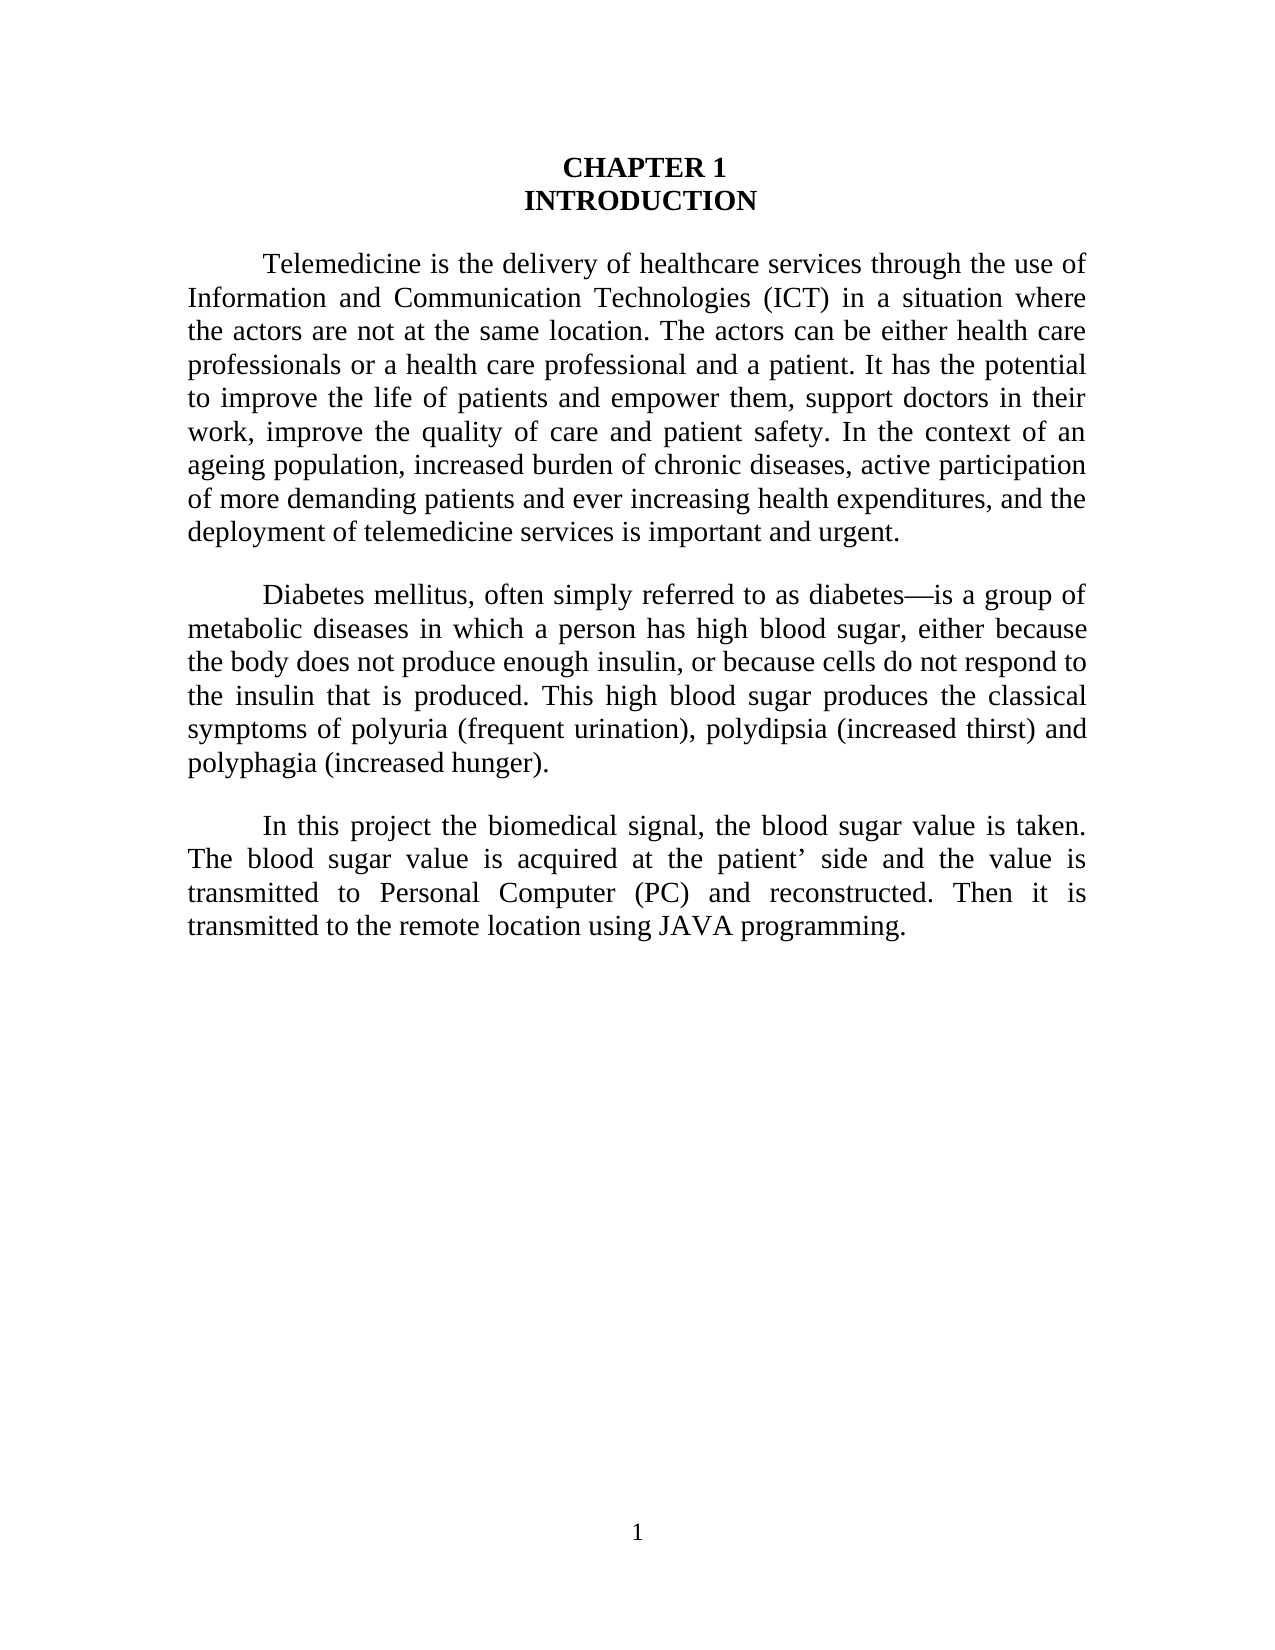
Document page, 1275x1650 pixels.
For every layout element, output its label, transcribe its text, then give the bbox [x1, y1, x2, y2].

text Telemedicine is the delivery of healthcare services through the use of Information and Communication Technologies (ICT) in a situation where the actors are not at the same location. The actors can be either health care professionals or a health care professional and a patient. It has the potential to improve the life of patients and empower them, support doctors in their work, improve the quality of care and patient safety. In the context of an ageing population, increased burden of chronic diseases, active participation of more demanding patients and ever increasing health expenditures, and the deployment of telemedicine services is important and urgent. [187, 246, 1087, 548]
text INTRODUCTION [487, 183, 1087, 217]
text In this project the biomedical signal, the blood sugar value is taken. The blood sugar value is acquired at the patient’ side and the value is transmitted to Personal Computer (PC) and reconstructed. Then it is transmitted to the remote location using JAVA programming. [187, 808, 1087, 942]
text Diabetes mellitus, often simply referred to as diabetes—is a group of metabolic diseases in which a person has high blood sugar, either because the body does not produce enough insulin, or because cells do not respond to the insulin that is produced. This high blood sugar produces the classical symptoms of polyuria (frequent urination), polydipsia (increased thirst) and polyphagia (increased hunger). [187, 577, 1087, 778]
text CHAPTER 1 [187, 150, 1087, 183]
